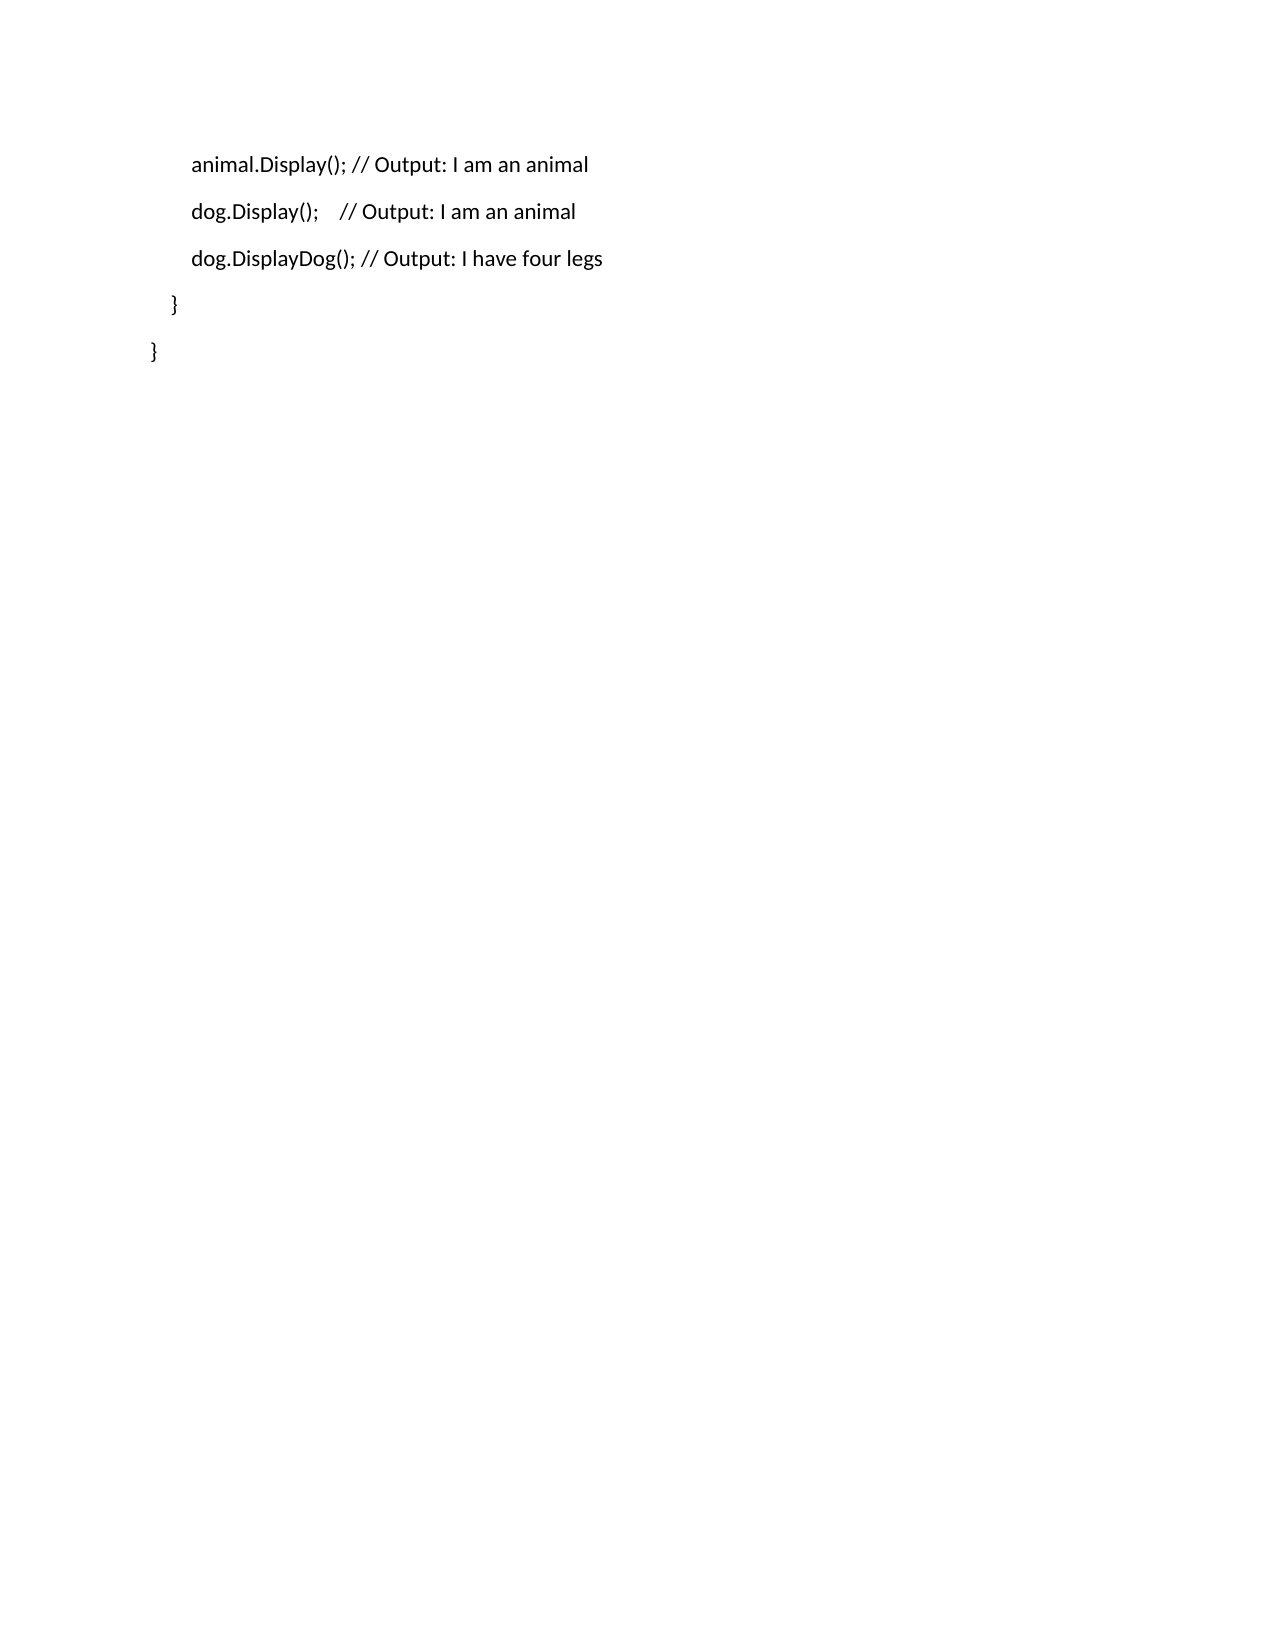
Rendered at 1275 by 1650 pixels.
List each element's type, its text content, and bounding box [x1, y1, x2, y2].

text animal.Display(); // Output: I am an animal [150, 150, 1125, 178]
text } [150, 337, 1125, 366]
text } [150, 291, 1125, 319]
text dog.Display(); // Output: I am an animal [150, 197, 1125, 225]
text dog.DisplayDog(); // Output: I have four legs [150, 244, 1125, 272]
